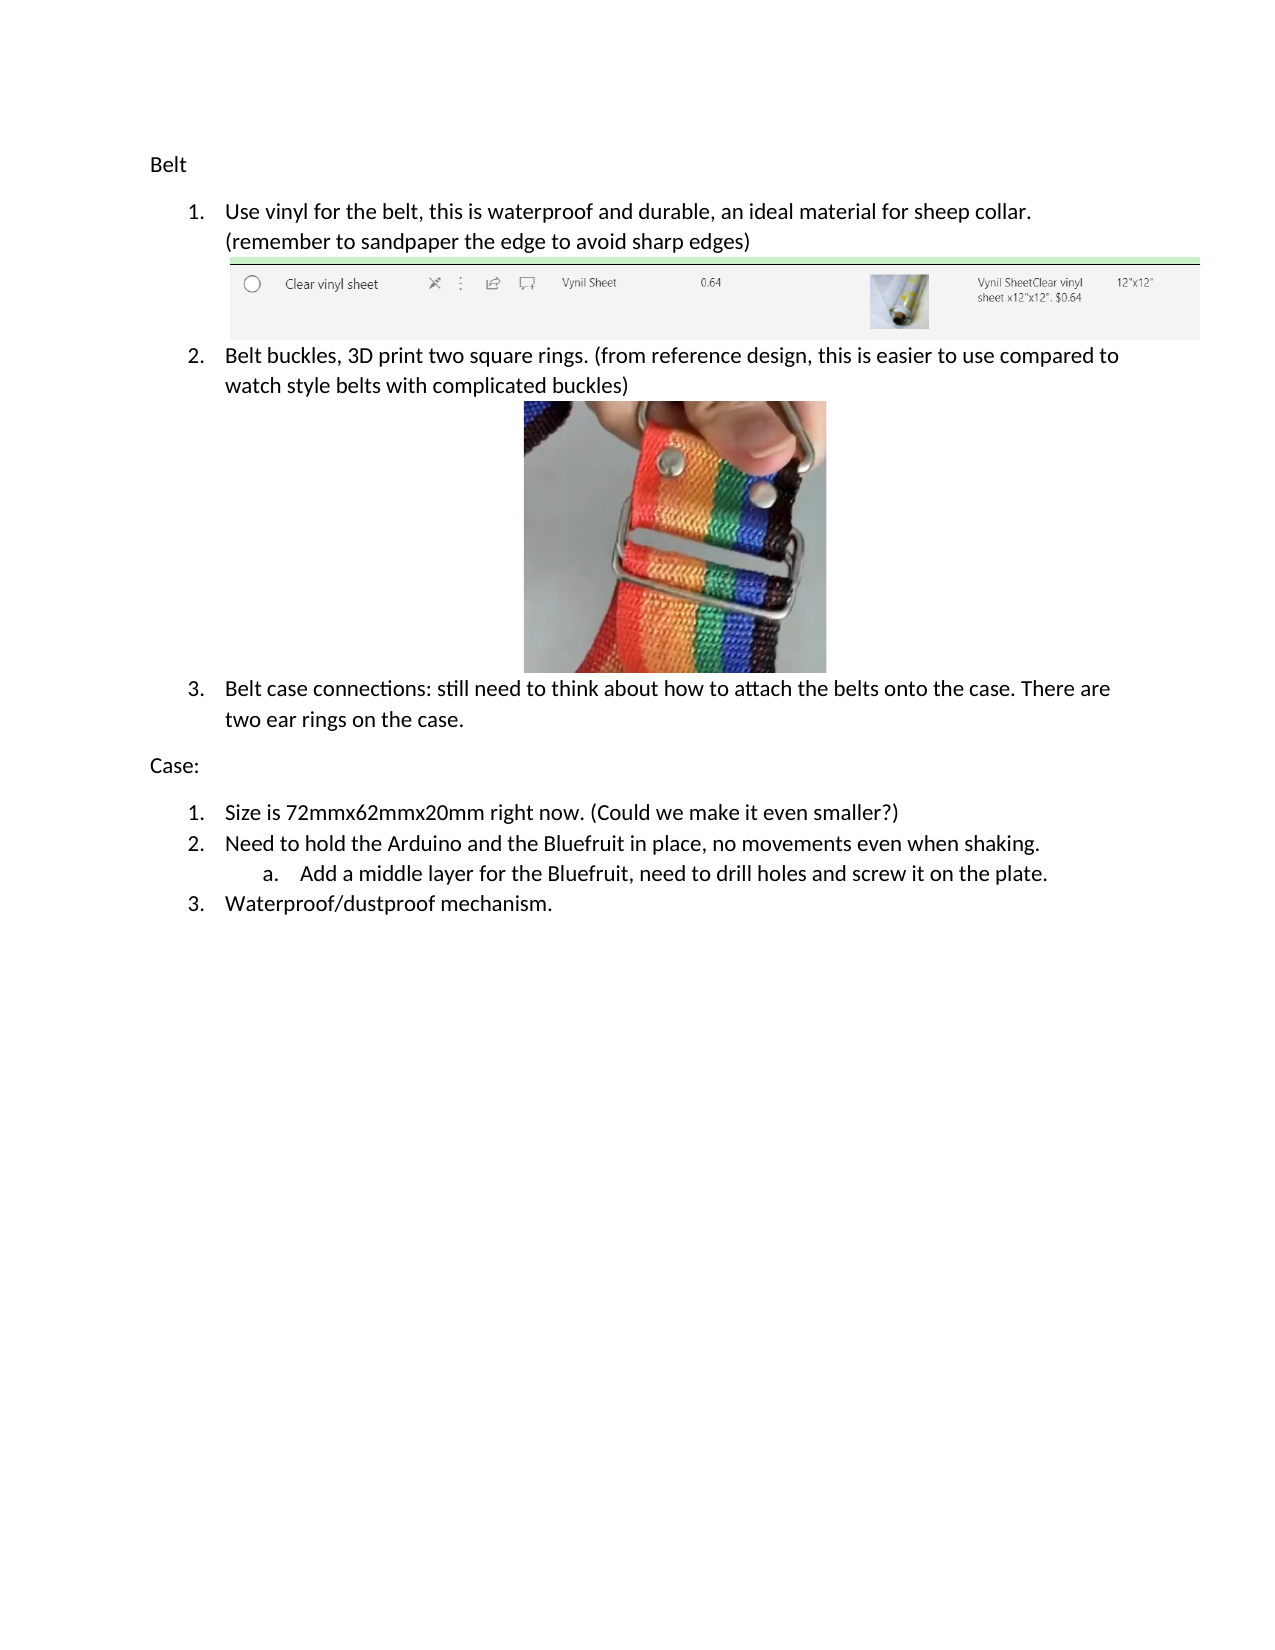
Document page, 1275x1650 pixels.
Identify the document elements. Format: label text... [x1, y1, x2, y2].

picture [523, 401, 827, 673]
text Case: [150, 752, 1125, 780]
list Add a middle layer for the Bluefruit, need to drill holes and screw it on the plate. [262, 859, 1125, 887]
text Belt [150, 150, 1125, 178]
picture [225, 257, 1200, 340]
list Need to hold the Arduino and the Bluefruit in place, no movements even when shaking. [187, 829, 1125, 857]
list Belt case connections: still need to think about how to attach the belts onto the case. There are two ear rings on the case. [187, 674, 1125, 733]
list Waterproof/dustproof mechanism. [187, 889, 1125, 917]
list Size is 72mmx62mmx20mm right now. (Could we make it even smaller?) [187, 798, 1125, 827]
list Belt buckles, 3D print two square rings. (from reference design, this is easier to use compared to watch style belts with complicated buckles) [187, 341, 1125, 399]
